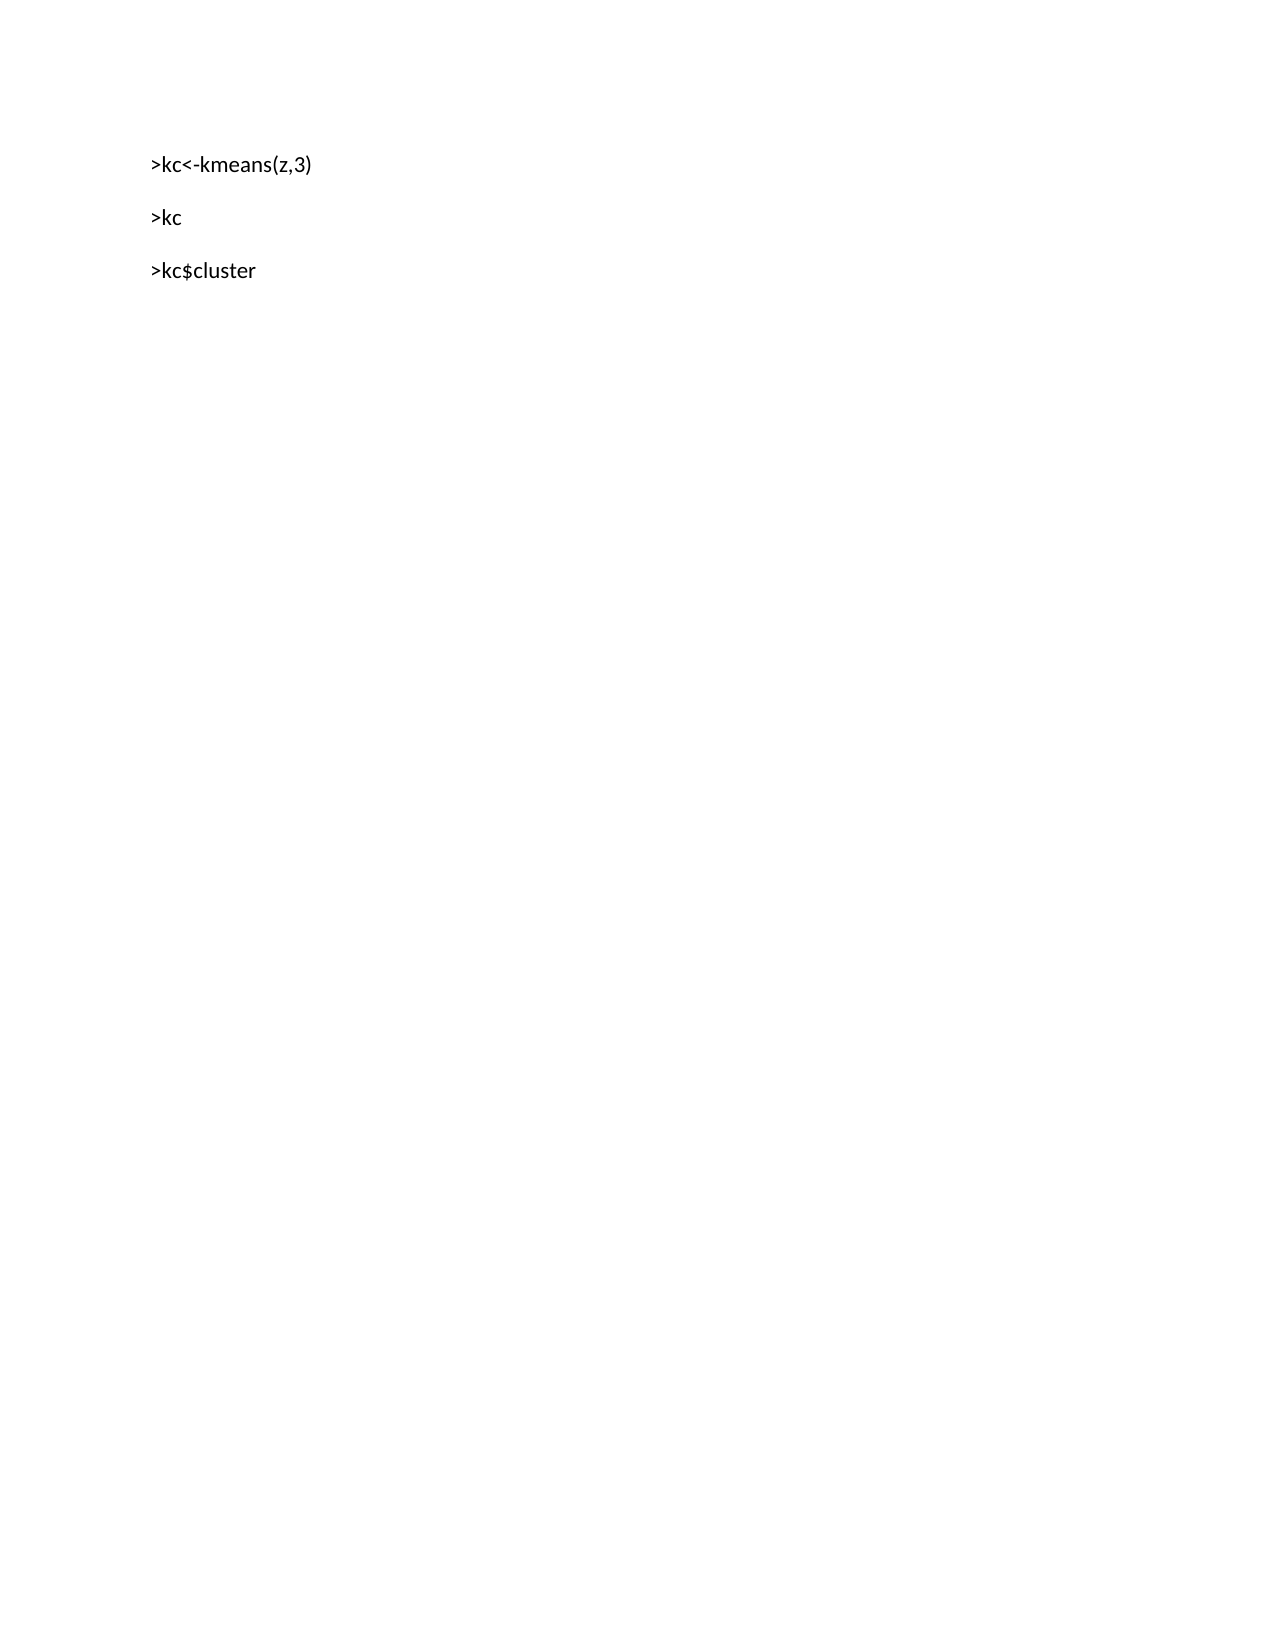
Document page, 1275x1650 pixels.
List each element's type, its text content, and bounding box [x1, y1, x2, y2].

text >kc$cluster [150, 256, 1125, 284]
text >kc<-kmeans(z,3) [150, 150, 1125, 178]
text >kc [150, 203, 1125, 231]
